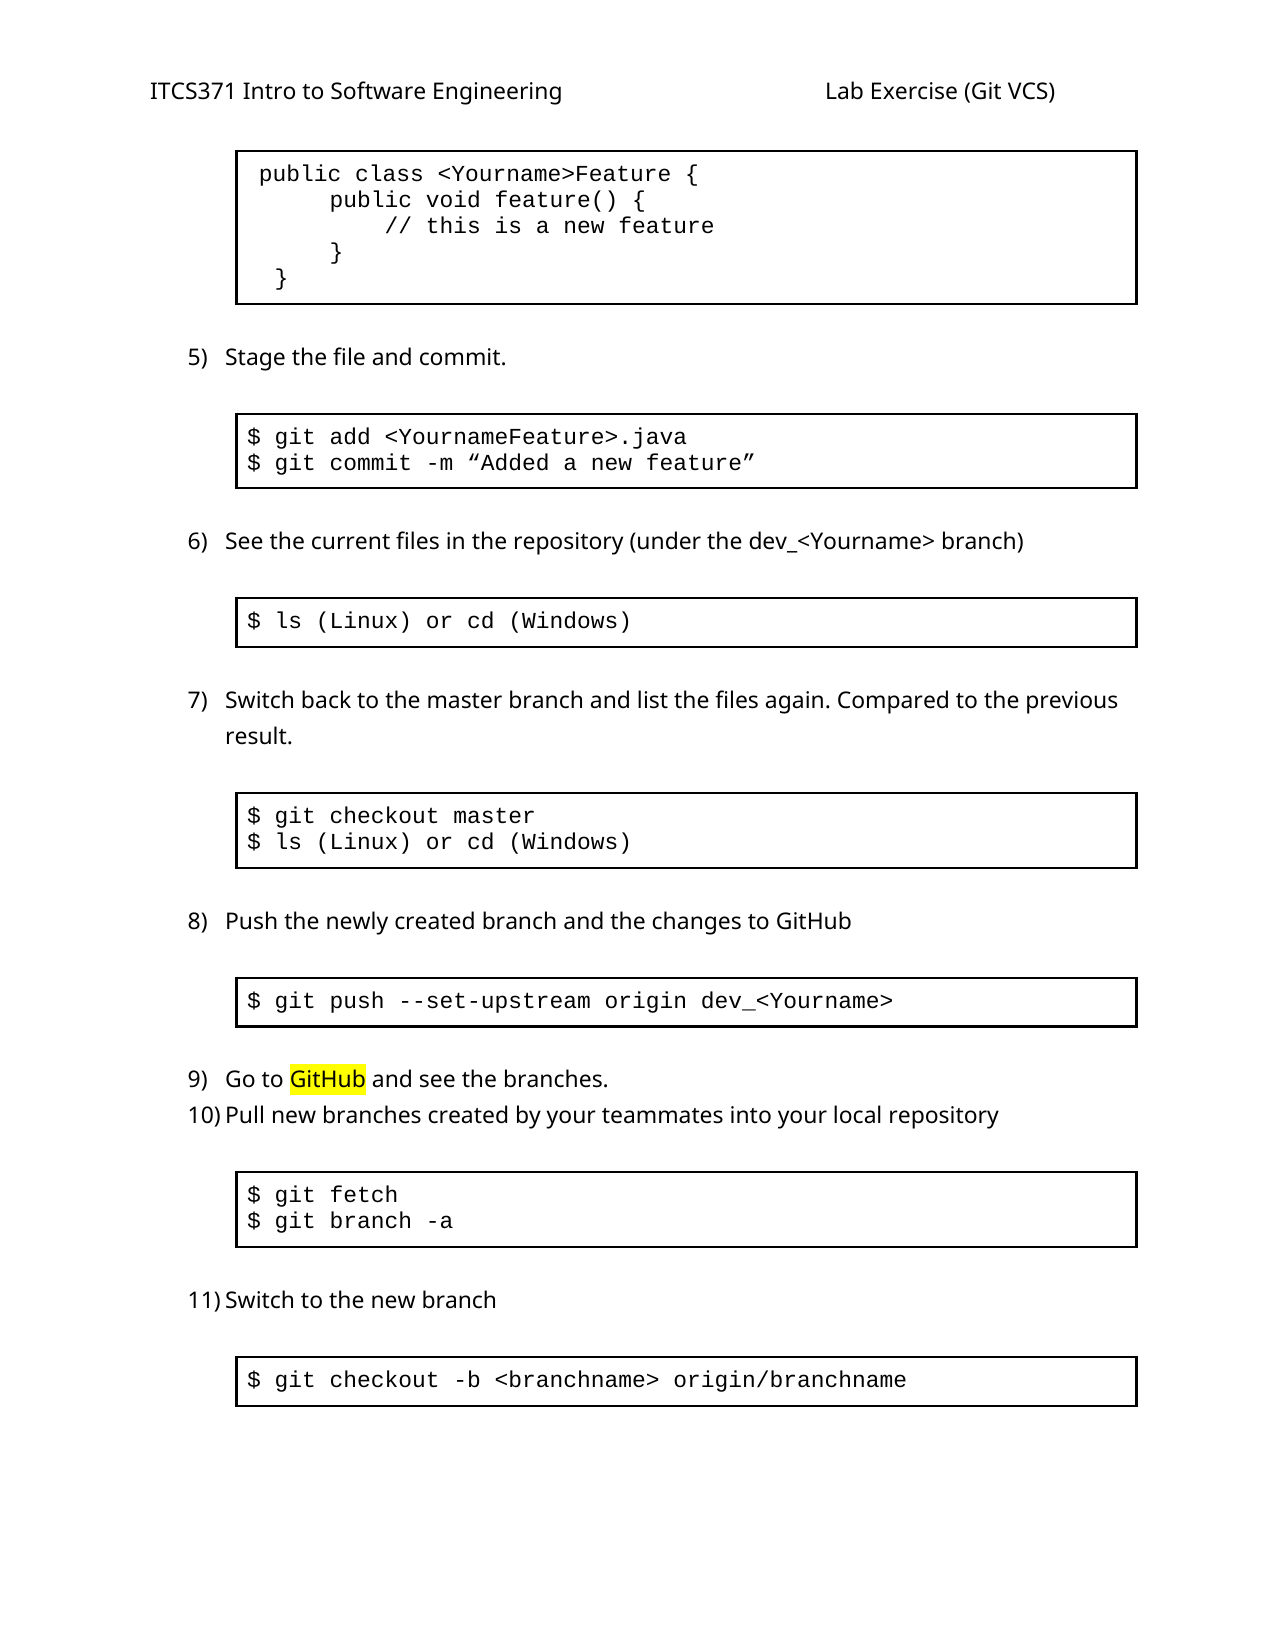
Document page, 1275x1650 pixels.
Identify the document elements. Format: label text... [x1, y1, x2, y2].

list See the current files in the repository (under the dev_<Yourname> branch) [187, 525, 1125, 557]
list Push the newly created branch and the changes to GitHub [187, 905, 1125, 936]
table_header public class <Yourname>Feature { public void feature() { // this is a new feature } } [238, 152, 1135, 303]
table_header $ git fetch $ git branch -a [238, 1173, 1135, 1246]
list Go to GitHub and see the branches. [187, 1063, 1125, 1095]
table_header $ ls (Linux) or cd (Windows) [238, 599, 1135, 646]
table_header $ git checkout master $ ls (Linux) or cd (Windows) [238, 794, 1135, 867]
list Pull new branches created by your teammates into your local repository [187, 1099, 1125, 1131]
table_header $ git checkout -b <branchname> origin/branchname [238, 1358, 1135, 1405]
list Switch back to the master branch and list the files again. Compared to the previous result. [187, 684, 1125, 751]
list Switch to the new branch [187, 1284, 1125, 1315]
list Stage the file and commit. [187, 341, 1125, 372]
table_header $ git add <YournameFeature>.java $ git commit -m “Added a new feature” [238, 415, 1135, 487]
table_header $ git push --set-upstream origin dev_<Yourname> [238, 979, 1135, 1025]
